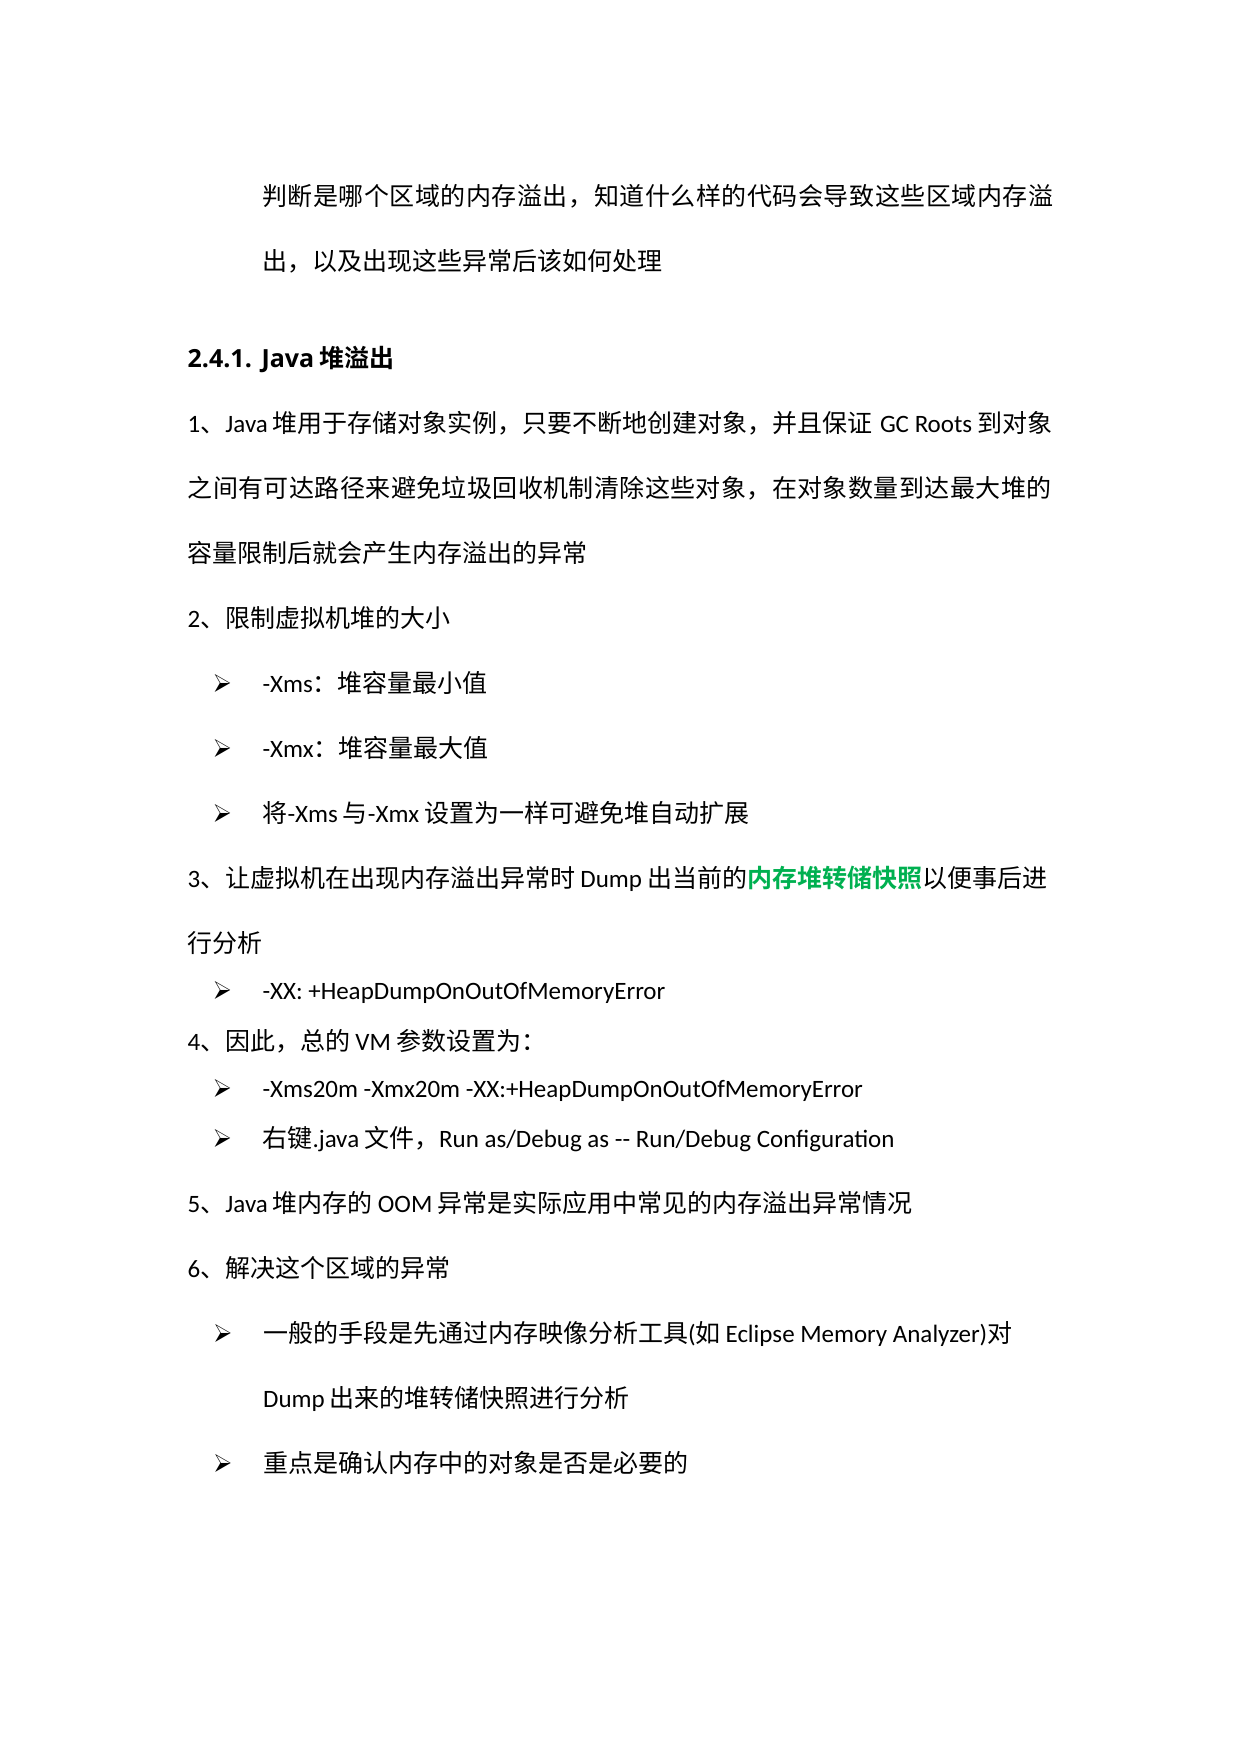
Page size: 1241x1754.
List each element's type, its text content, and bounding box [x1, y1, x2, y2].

text 1、Java堆用于存储对象实例，只要不断地创建对象，并且保证GC Roots到对象之间有可达路径来避免垃圾回收机制清除这些对象，在对象数量到达最大堆的容量限制后就会产生内存溢出的异常 [187, 389, 1053, 584]
list 一般的手段是先通过内存映像分析工具(如Eclipse Memory Analyzer)对Dump出来的堆转储快照进行分析 [213, 1299, 1053, 1429]
text 3、让虚拟机在出现内存溢出异常时Dump出当前的内存堆转储快照以便事后进行分析 [187, 844, 1053, 974]
list -Xms20m -Xmx20m -XX:+HeapDumpOnOutOfMemoryError [212, 1072, 1053, 1104]
list -XX: +HeapDumpOnOutOfMemoryError [212, 974, 1053, 1007]
text 5、Java堆内存的OOM异常是实际应用中常见的内存溢出异常情况 [187, 1169, 1053, 1234]
list 重点是确认内存中的对象是否是必要的 [213, 1429, 1053, 1494]
list -Xms：堆容量最小值 [212, 649, 1053, 714]
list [212, 162, 1053, 292]
subtitle Java堆溢出 [187, 324, 1053, 389]
text 6、解决这个区域的异常 [187, 1234, 1053, 1299]
text 4、因此，总的VM参数设置为： [187, 1007, 1053, 1072]
list 右键.java文件，Run as/Debug as -- Run/Debug Configuration [212, 1104, 1053, 1169]
list -Xmx：堆容量最大值 [212, 714, 1053, 779]
list 将-Xms与-Xmx设置为一样可避免堆自动扩展 [212, 779, 1053, 844]
text 2、限制虚拟机堆的大小 [187, 584, 1053, 649]
